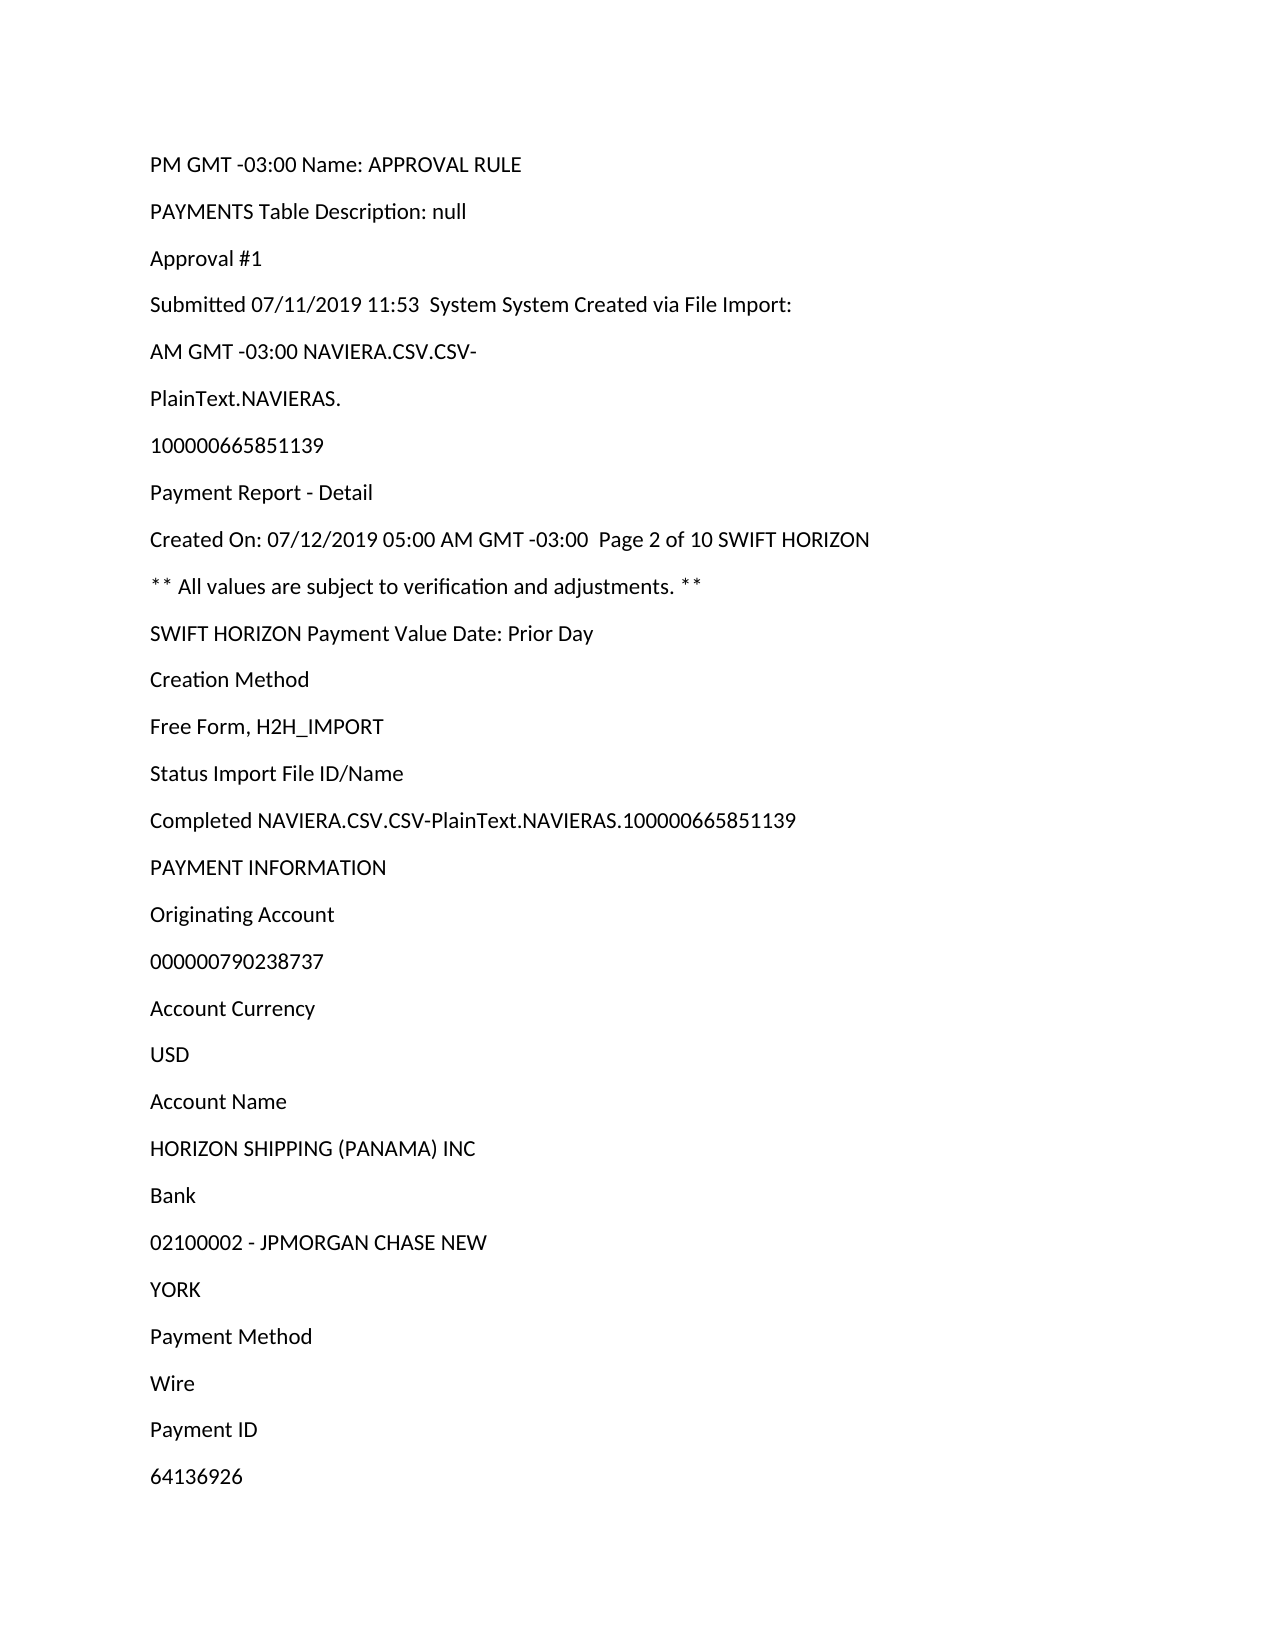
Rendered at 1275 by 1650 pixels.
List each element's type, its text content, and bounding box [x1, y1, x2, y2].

text USD [150, 1041, 1125, 1069]
text YORK [150, 1275, 1125, 1303]
text 64136926 [150, 1462, 1125, 1491]
text Status Import File ID/Name [150, 759, 1125, 787]
text Account Name [150, 1087, 1125, 1116]
text AM GMT -03:00 NAVIERA.CSV.CSV- [150, 337, 1125, 366]
text Originating Account [150, 900, 1125, 928]
text PAYMENTS Table Description: null [150, 197, 1125, 225]
text Created On: 07/12/2019 05:00 AM GMT -03:00 Page 2 of 10 SWIFT HORIZON [150, 525, 1125, 553]
text HORIZON SHIPPING (PANAMA) INC [150, 1134, 1125, 1162]
text PlainText.NAVIERAS. [150, 384, 1125, 412]
text Payment ID [150, 1416, 1125, 1444]
text Approval #1 [150, 244, 1125, 272]
text PAYMENT INFORMATION [150, 853, 1125, 881]
text 000000790238737 [150, 947, 1125, 975]
text Submitted 07/11/2019 11:53 System System Created via File Import: [150, 291, 1125, 319]
text Completed NAVIERA.CSV.CSV-PlainText.NAVIERAS.100000665851139 [150, 806, 1125, 834]
text SWIFT HORIZON Payment Value Date: Prior Day [150, 619, 1125, 647]
text Account Currency [150, 994, 1125, 1022]
text PM GMT -03:00 Name: APPROVAL RULE [150, 150, 1125, 178]
text ** All values are subject to verification and adjustments. ** [150, 572, 1125, 600]
text 100000665851139 [150, 431, 1125, 459]
text Payment Method [150, 1322, 1125, 1350]
text Creation Method [150, 666, 1125, 694]
text Free Form, H2H_IMPORT [150, 712, 1125, 741]
text Wire [150, 1369, 1125, 1397]
text Bank [150, 1181, 1125, 1209]
text Payment Report - Detail [150, 478, 1125, 506]
text 02100002 - JPMORGAN CHASE NEW [150, 1228, 1125, 1256]
